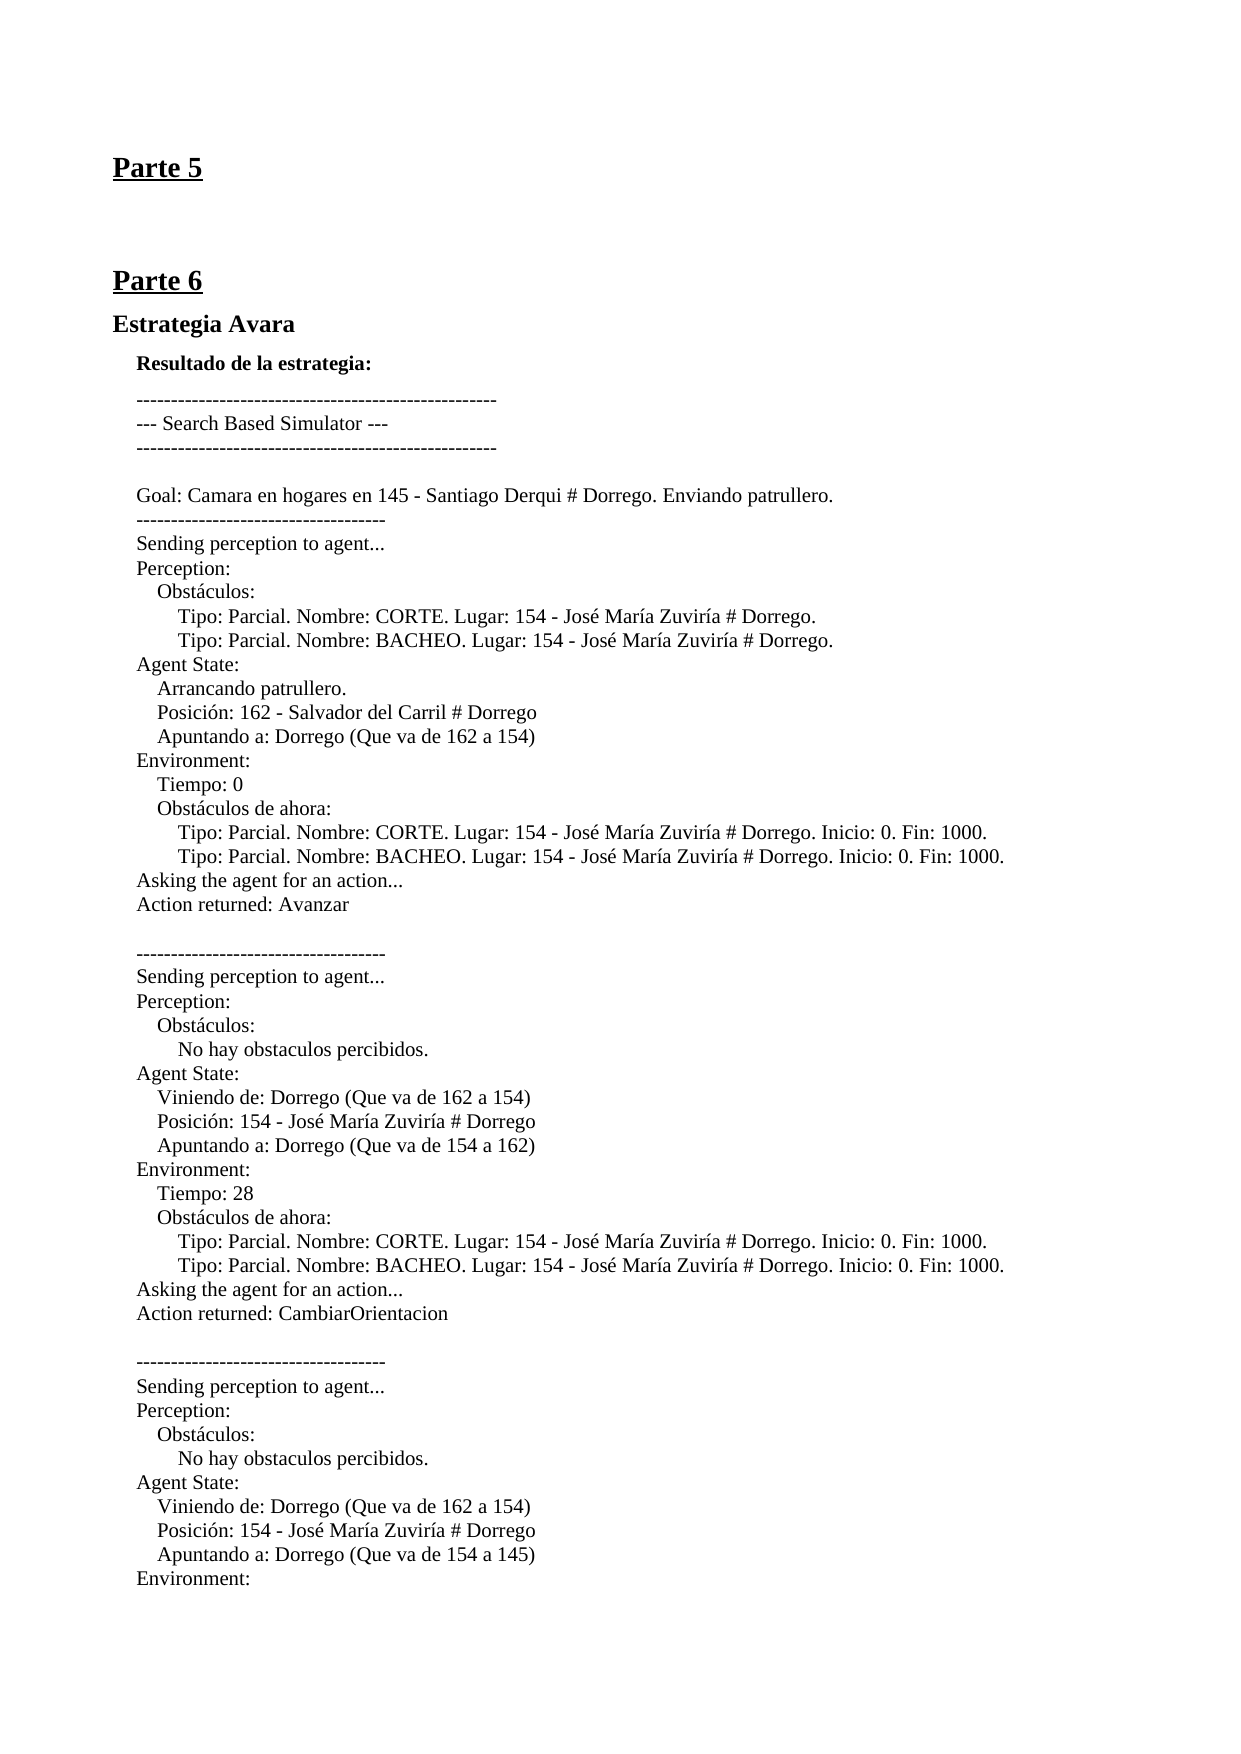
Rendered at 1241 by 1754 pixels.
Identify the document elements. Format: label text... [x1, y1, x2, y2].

text Viniendo de: Dorrego (Que va de 162 a 154) [112, 1494, 1128, 1518]
text Obstáculos de ahora: [112, 1205, 1128, 1229]
text Tipo: Parcial. Nombre: CORTE. Lugar: 154 - José María Zuviría # Dorrego. [112, 603, 1128, 628]
text Action returned: Avanzar [112, 892, 1128, 916]
text ---------------------------------------------------- [112, 387, 1128, 411]
text Obstáculos de ahora: [112, 796, 1128, 820]
text Environment: [112, 1566, 1128, 1590]
subtitle Estrategia Avara [112, 309, 1128, 338]
text Perception: [112, 555, 1128, 579]
text Obstáculos: [112, 1013, 1128, 1037]
text Sending perception to agent... [112, 531, 1128, 555]
text Agent State: [112, 1470, 1128, 1494]
text Perception: [112, 988, 1128, 1013]
text Asking the agent for an action... [112, 1277, 1128, 1301]
subtitle Resultado de la estrategia: [112, 350, 1128, 374]
text Tiempo: 0 [112, 772, 1128, 796]
text Tipo: Parcial. Nombre: CORTE. Lugar: 154 - José María Zuviría # Dorrego. Inicio: 0. Fin: 1000. [112, 820, 1128, 844]
text Sending perception to agent... [112, 964, 1128, 988]
text Action returned: CambiarOrientacion [112, 1301, 1128, 1325]
text No hay obstaculos percibidos. [112, 1446, 1128, 1470]
subtitle Parte 5 [112, 150, 1128, 183]
text Viniendo de: Dorrego (Que va de 162 a 154) [112, 1085, 1128, 1109]
text Tipo: Parcial. Nombre: BACHEO. Lugar: 154 - José María Zuviría # Dorrego. [112, 628, 1128, 652]
text ---------------------------------------------------- [112, 435, 1128, 459]
text Tipo: Parcial. Nombre: BACHEO. Lugar: 154 - José María Zuviría # Dorrego. Inicio: 0. Fin: 1000. [112, 844, 1128, 868]
text Arrancando patrullero. [112, 676, 1128, 700]
text No hay obstaculos percibidos. [112, 1037, 1128, 1061]
text Posición: 154 - José María Zuviría # Dorrego [112, 1109, 1128, 1133]
text Tipo: Parcial. Nombre: CORTE. Lugar: 154 - José María Zuviría # Dorrego. Inicio: 0. Fin: 1000. [112, 1229, 1128, 1253]
text ------------------------------------ [112, 1349, 1128, 1373]
text ------------------------------------ [112, 507, 1128, 531]
text Tiempo: 28 [112, 1181, 1128, 1205]
text Apuntando a: Dorrego (Que va de 154 a 162) [112, 1133, 1128, 1157]
text Obstáculos: [112, 1422, 1128, 1446]
text Asking the agent for an action... [112, 868, 1128, 892]
text Apuntando a: Dorrego (Que va de 162 a 154) [112, 724, 1128, 748]
text Obstáculos: [112, 579, 1128, 603]
text Sending perception to agent... [112, 1373, 1128, 1398]
text Agent State: [112, 652, 1128, 676]
text Environment: [112, 748, 1128, 772]
text Tipo: Parcial. Nombre: BACHEO. Lugar: 154 - José María Zuviría # Dorrego. Inicio: 0. Fin: 1000. [112, 1253, 1128, 1277]
subtitle Parte 6 [112, 263, 1128, 297]
text Apuntando a: Dorrego (Que va de 154 a 145) [112, 1542, 1128, 1566]
text ------------------------------------ [112, 940, 1128, 964]
text Perception: [112, 1398, 1128, 1422]
text Goal: Camara en hogares en 145 - Santiago Derqui # Dorrego. Enviando patrullero. [112, 483, 1128, 507]
text Agent State: [112, 1061, 1128, 1085]
text Environment: [112, 1157, 1128, 1181]
text --- Search Based Simulator --- [112, 411, 1128, 435]
text Posición: 154 - José María Zuviría # Dorrego [112, 1518, 1128, 1542]
text Posición: 162 - Salvador del Carril # Dorrego [112, 700, 1128, 724]
